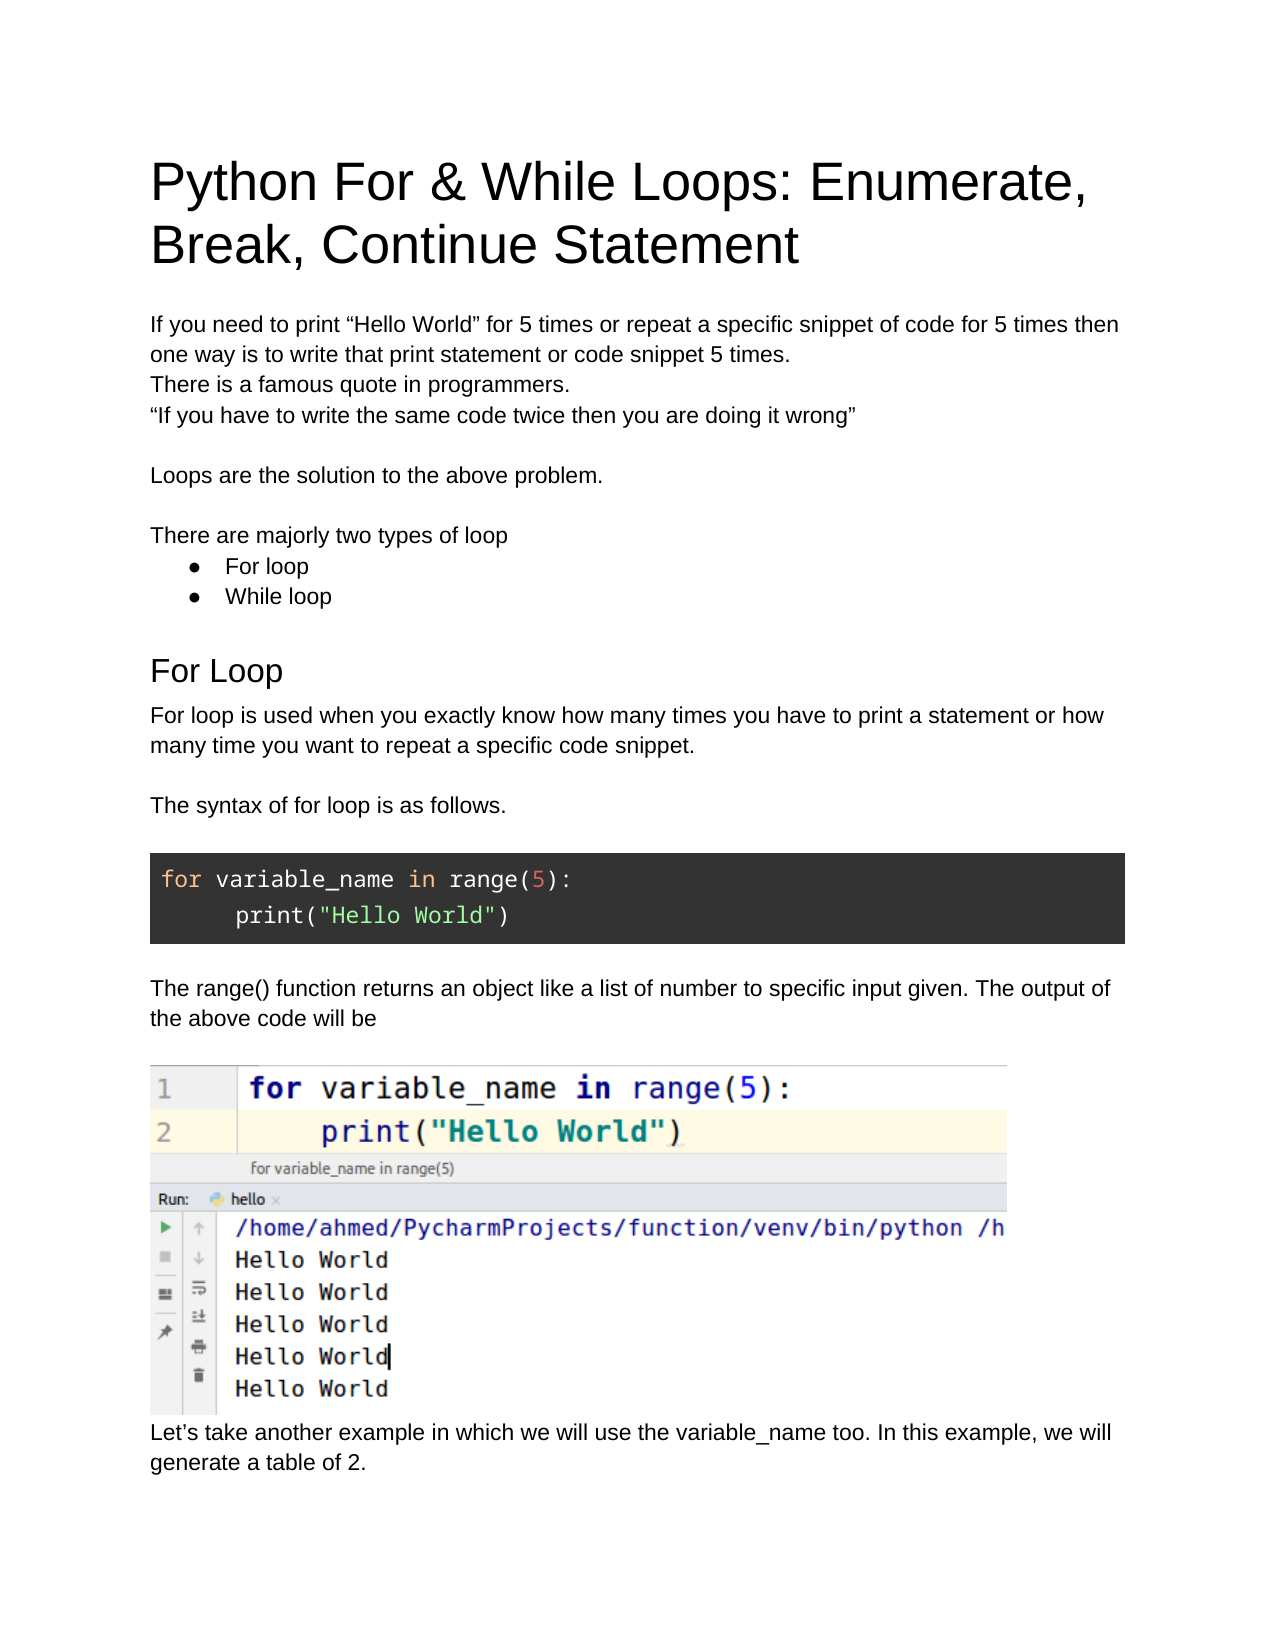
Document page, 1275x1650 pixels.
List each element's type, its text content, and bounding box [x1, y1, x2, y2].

picture [150, 1065, 1007, 1415]
list While loop [187, 583, 1125, 609]
text The syntax of for loop is as follows. [150, 792, 1125, 818]
text There is a famous quote in programmers. [150, 371, 1125, 398]
text Loops are the solution to the above problem. [150, 462, 1125, 488]
list For loop [187, 553, 1125, 579]
text If you need to print “Hello World” for 5 times or repeat a specific snippet of code for 5 times then one way is to write that print statement or code snippet 5 times. [150, 311, 1125, 368]
title Python For & While Loops: Enumerate, Break, Continue Statement [150, 150, 1125, 274]
text The range() function returns an object like a list of number to specific input given. The output of the above code will be [150, 975, 1125, 1031]
text Let’s take another example in which we will use the variable_name too. In this example, we will generate a table of 2. [150, 1419, 1125, 1475]
table_header for variable_name in range(5): print("Hello World") [150, 853, 1125, 944]
text For loop is used when you exactly know how many times you have to print a statement or how many time you want to repeat a specific code snippet. [150, 702, 1125, 758]
text “If you have to write the same code twice then you are doing it wrong” [150, 402, 1125, 428]
subtitle For Loop [150, 651, 1125, 689]
text There are majorly two types of loop [150, 522, 1125, 549]
